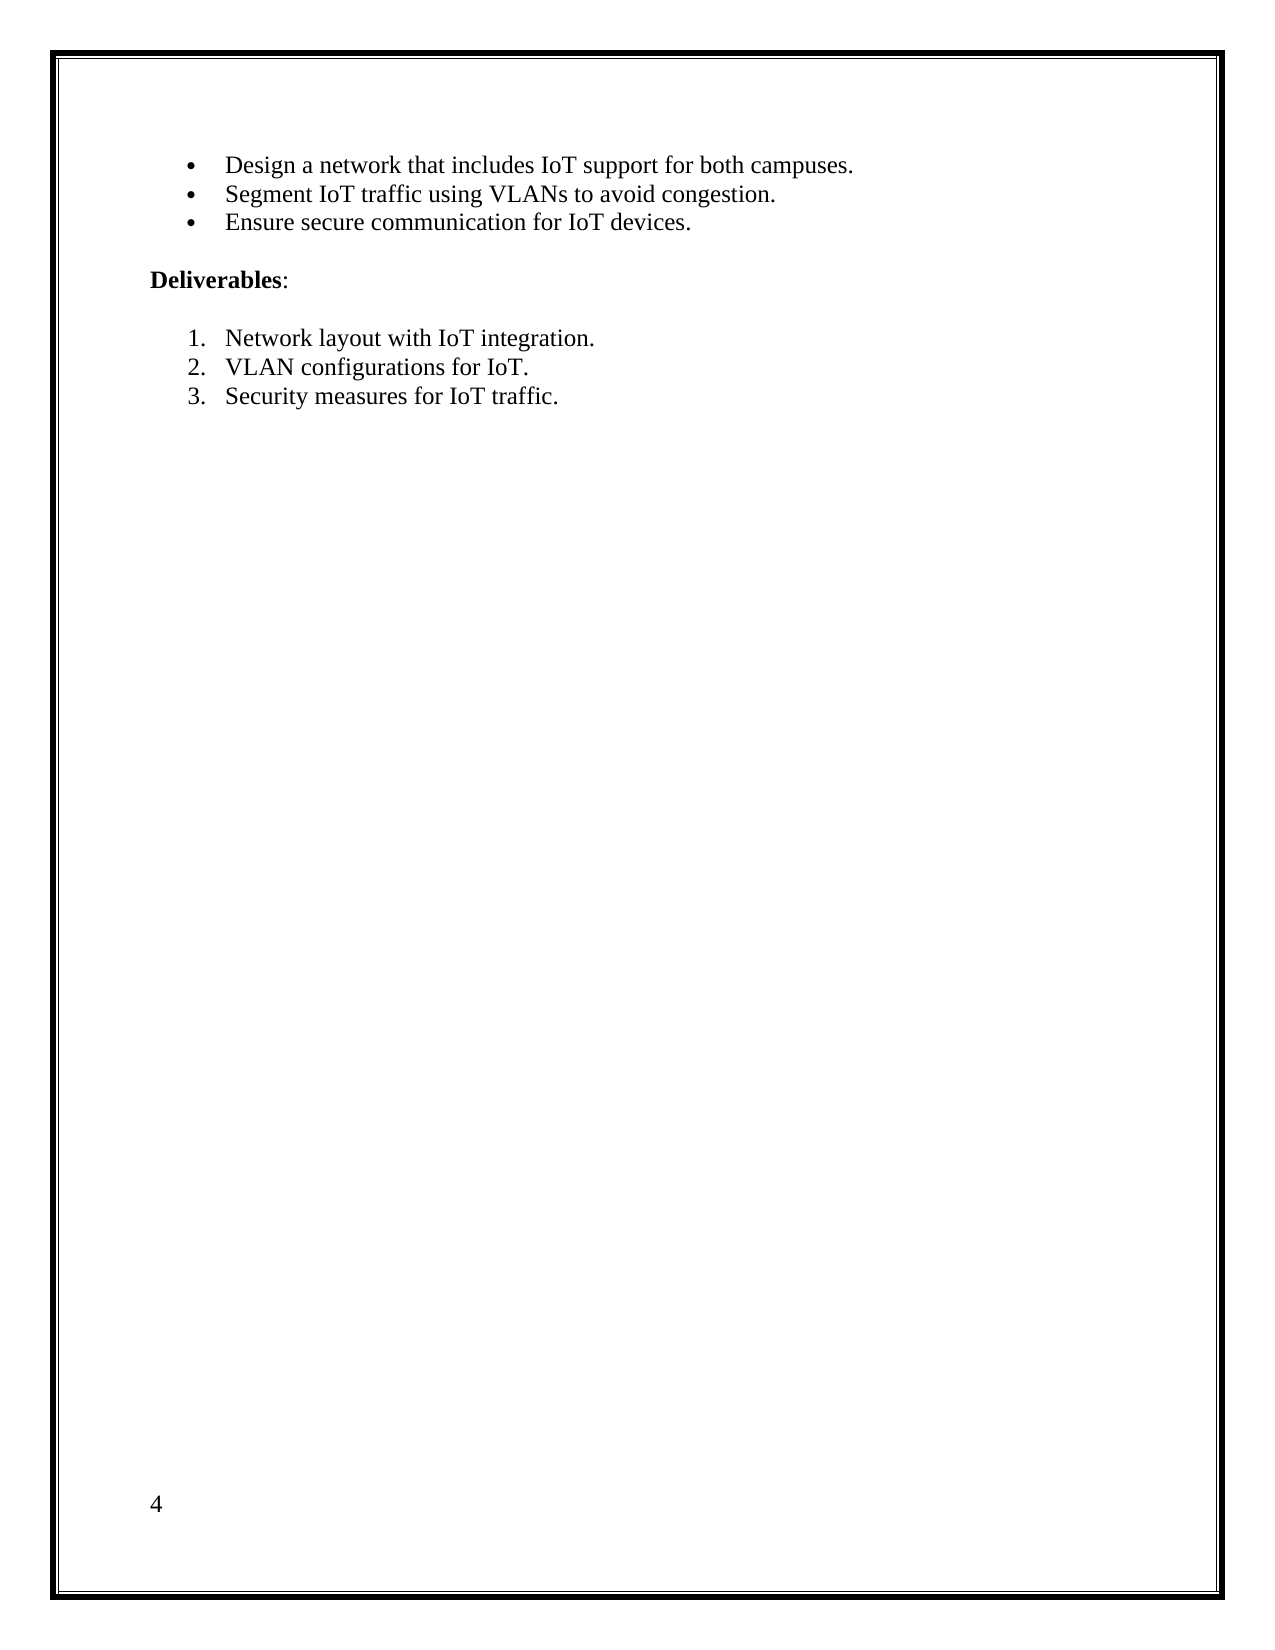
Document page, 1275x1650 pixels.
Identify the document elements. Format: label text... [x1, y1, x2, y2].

list Security measures for IoT traffic. [187, 381, 1125, 409]
list Ensure secure communication for IoT devices. [187, 207, 1125, 236]
list VLAN configurations for IoT. [187, 352, 1125, 381]
list Segment IoT traffic using VLANs to avoid congestion. [187, 179, 1125, 207]
list Design a network that includes IoT support for both campuses. [187, 150, 1125, 179]
list Network layout with IoT integration. [187, 323, 1125, 352]
text Deliverables: [150, 265, 1125, 294]
